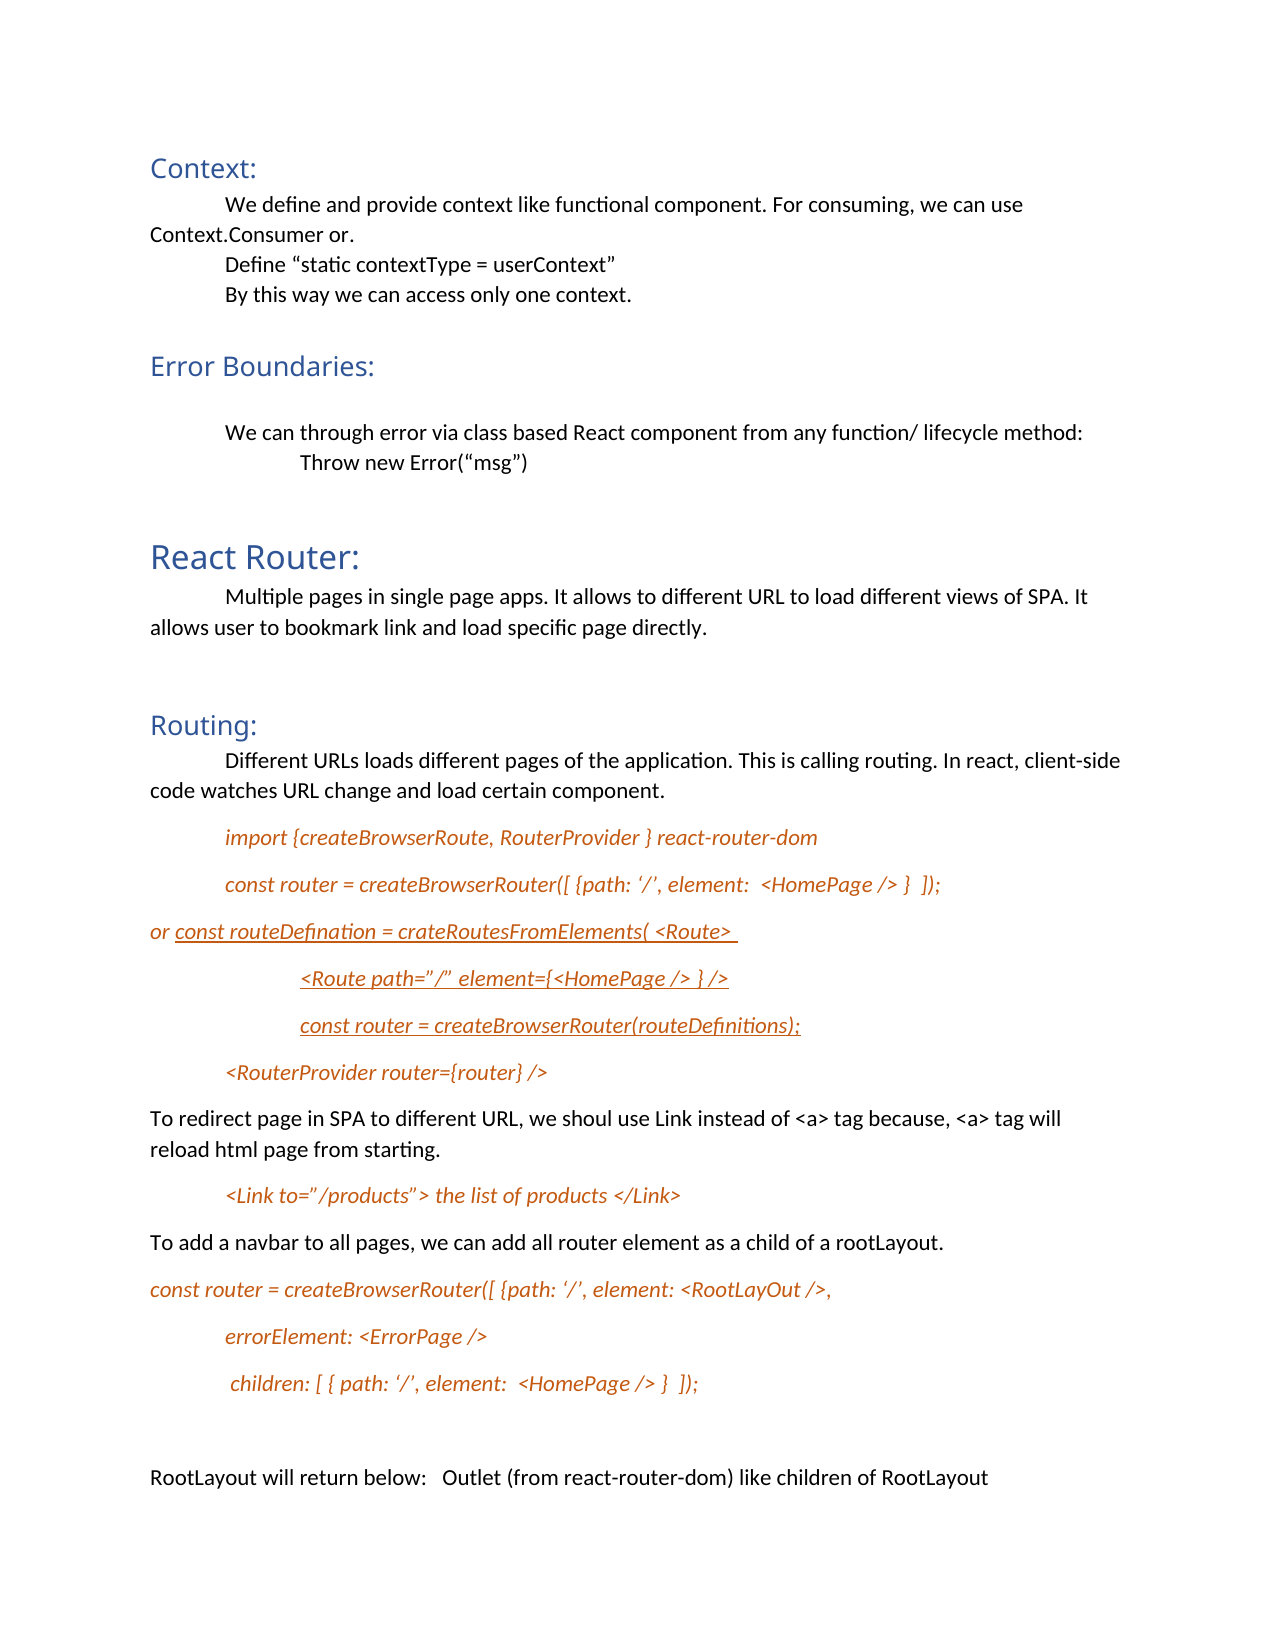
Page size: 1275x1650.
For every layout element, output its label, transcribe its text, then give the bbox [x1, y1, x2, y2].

subtitle Error Boundaries: [150, 348, 1125, 384]
text <Link to=”/products”> the list of products </Link> [150, 1182, 1125, 1210]
text RootLayout will return below: Outlet (from react-router-dom) like children of RootLayout [150, 1463, 1125, 1491]
text <RouterProvider router={router} /> [150, 1058, 1125, 1086]
subtitle Routing: [150, 706, 1125, 743]
subtitle Context: [150, 150, 1125, 187]
text import {createBrowserRoute, RouterProvider } react-router-dom [150, 823, 1125, 851]
text <Route path=”/” element={<HomePage /> } /> [225, 964, 1125, 992]
text children: [ { path: ‘/’, element: <HomePage /> } ]); [150, 1369, 1125, 1397]
text To redirect page in SPA to different URL, we shoul use Link instead of <a> tag because, <a> tag will reload html page from starting. [150, 1104, 1125, 1163]
text We define and provide context like functional component. For consuming, we can use Context.Consumer or. [150, 190, 1125, 248]
text Multiple pages in single page apps. It allows to different URL to load different views of SPA. It allows user to bookmark link and load specific page directly. [150, 582, 1125, 641]
text errorElement: <ErrorPage /> [150, 1322, 1125, 1350]
text const router = createBrowserRouter([ {path: ‘/’, element: <HomePage /> } ]); [150, 870, 1125, 898]
text We can through error via class based React component from any function/ lifecycle method: [150, 418, 1125, 446]
text To add a navbar to all pages, we can add all router element as a child of a rootLayout. [150, 1228, 1125, 1257]
text By this way we can access only one context. [150, 280, 1125, 308]
text const router = createBrowserRouter(routeDefinitions); [225, 1011, 1125, 1039]
text const router = createBrowserRouter([ {path: ‘/’, element: <RootLayOut />, [150, 1275, 1125, 1303]
subtitle React Router: [150, 533, 1125, 579]
text Define “static contextType = userContext” [150, 250, 1125, 278]
text or const routeDefination = crateRoutesFromElements( <Route> [150, 917, 1125, 945]
text Different URLs loads different pages of the application. This is calling routing. In react, client-side code watches URL change and load certain component. [150, 746, 1125, 804]
text Throw new Error(“msg”) [150, 448, 1125, 476]
